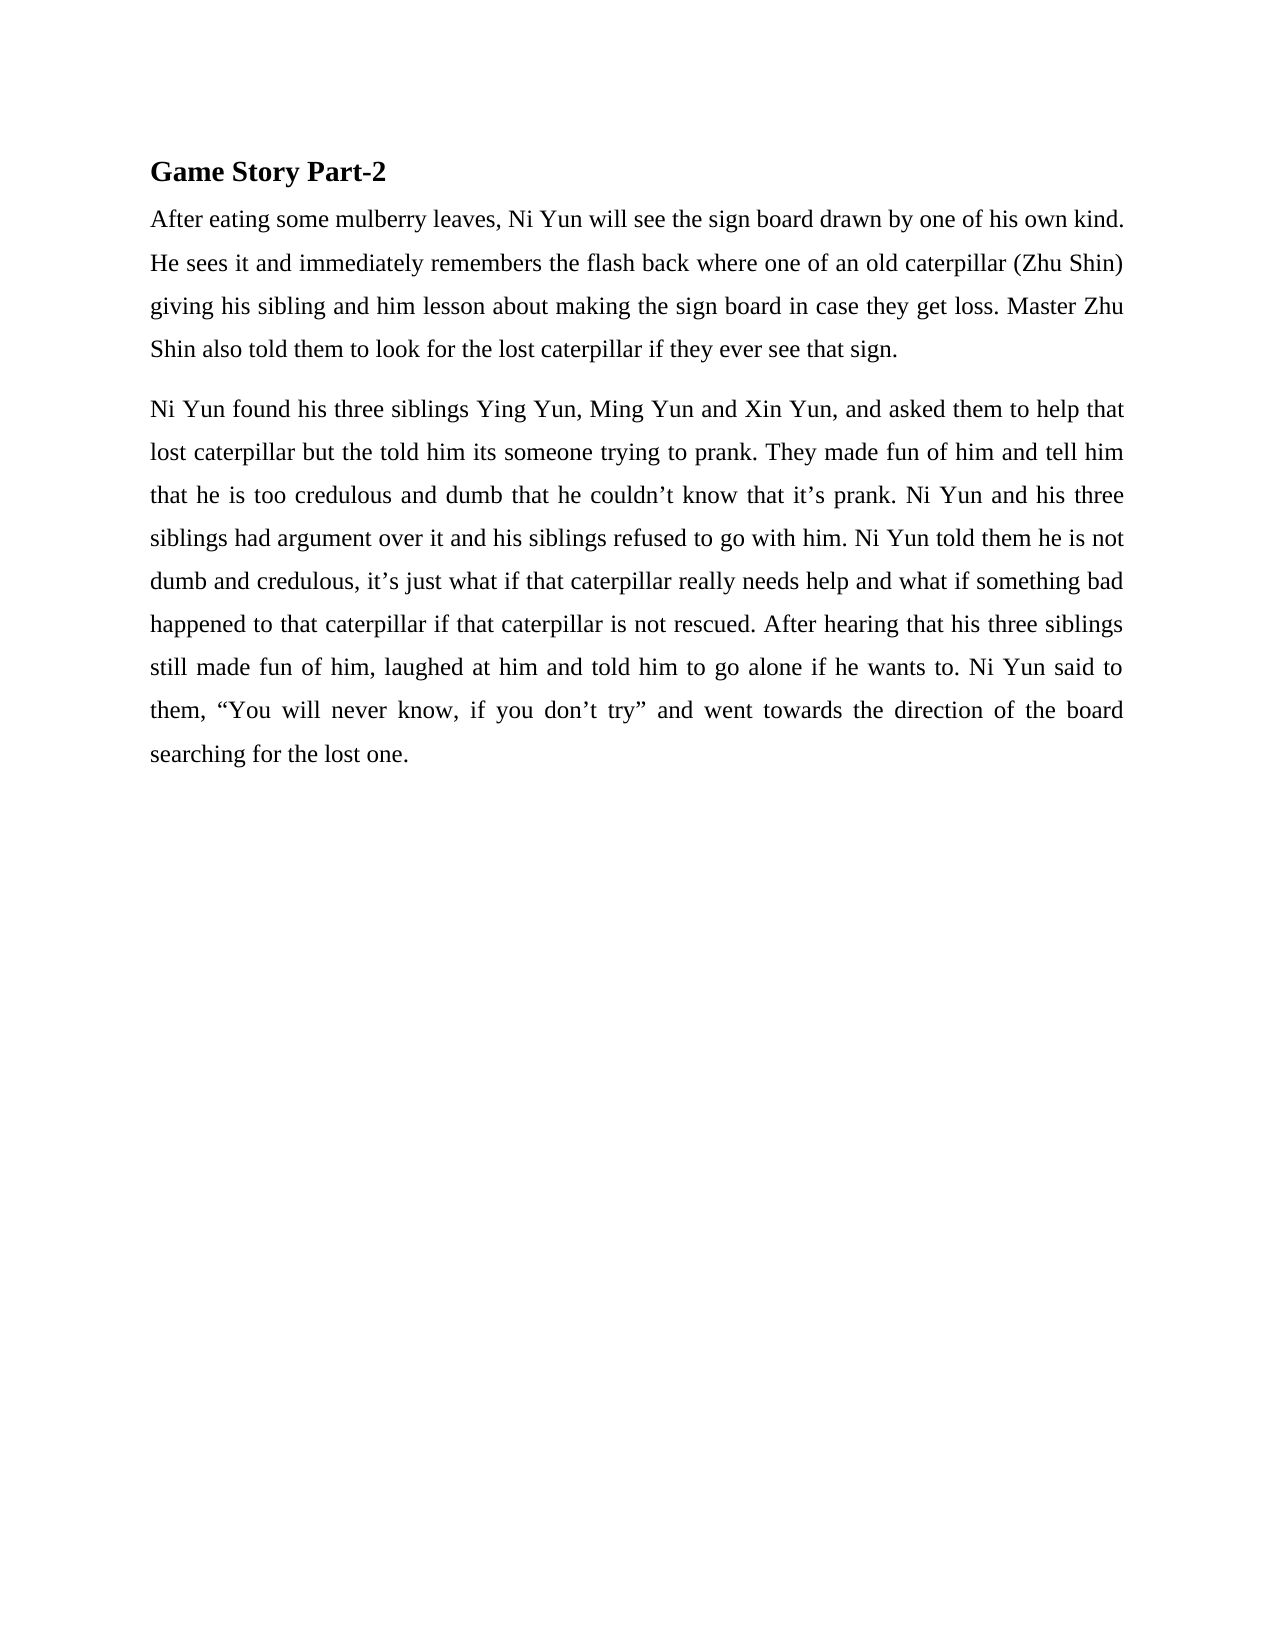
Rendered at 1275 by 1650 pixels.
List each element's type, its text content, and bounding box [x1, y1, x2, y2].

text After eating some mulberry leaves, Ni Yun will see the sign board drawn by one of his own kind. He sees it and immediately remembers the flash back where one of an old caterpillar (Zhu Shin) giving his sibling and him lesson about making the sign board in case they get loss. Master Zhu Shin also told them to look for the lost caterpillar if they ever see that sign. [150, 204, 1125, 363]
text Ni Yun found his three siblings Ying Yun, Ming Yun and Xin Yun, and asked them to help that lost caterpillar but the told him its someone trying to prank. They made fun of him and tell him that he is too credulous and dumb that he couldn’t know that it’s prank. Ni Yun and his three siblings had argument over it and his siblings refused to go with him. Ni Yun told them he is not dumb and credulous, it’s just what if that caterpillar really needs help and what if something bad happened to that caterpillar if that caterpillar is not rescued. After hearing that his three siblings still made fun of him, laughed at him and told him to go alone if he wants to. Ni Yun said to them, “You will never know, if you don’t try” and went towards the direction of the board searching for the lost one. [150, 394, 1125, 767]
subtitle Game Story Part-2 [150, 154, 1125, 188]
